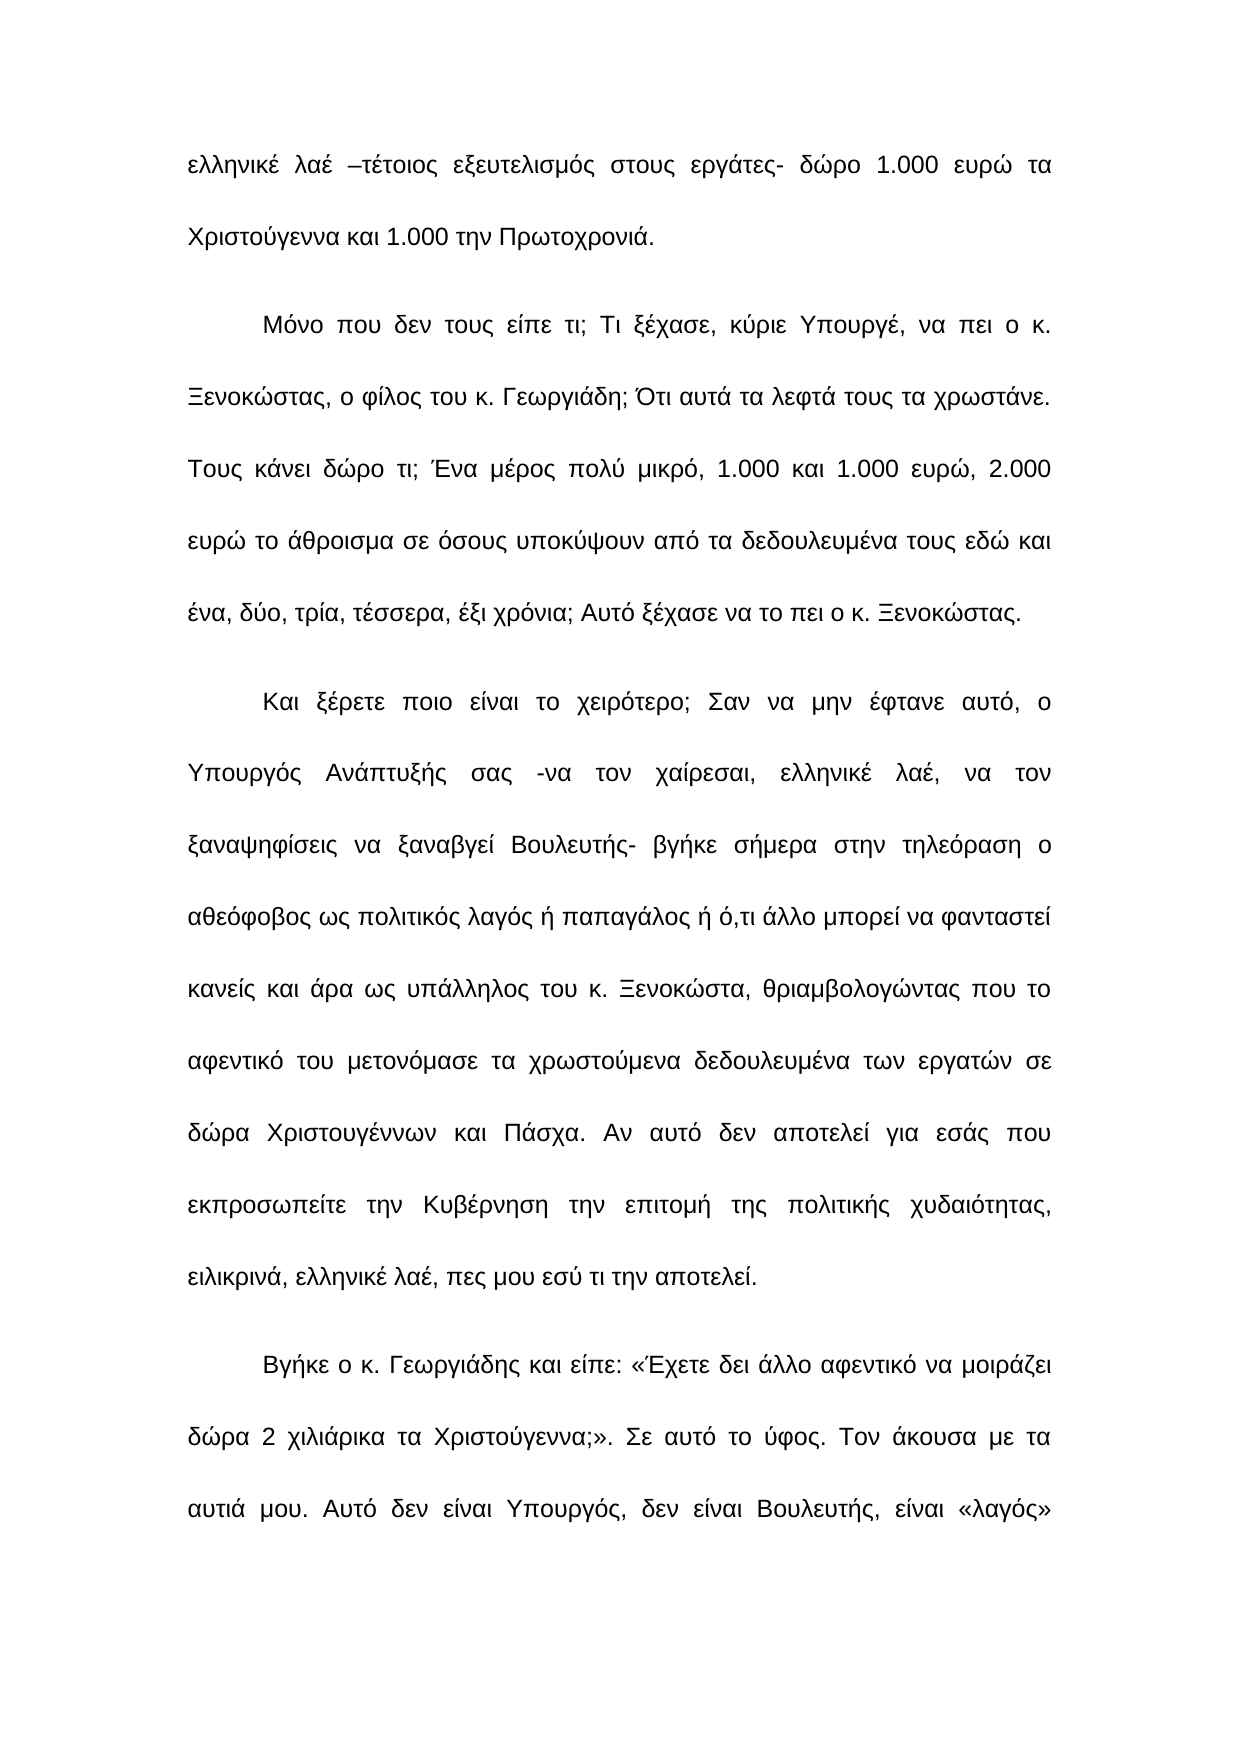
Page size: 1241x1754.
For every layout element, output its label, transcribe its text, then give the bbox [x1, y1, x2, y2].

text Και ξέρετε ποιο είναι το χειρότερο; Σαν να μην έφτανε αυτό, ο Υπουργός Ανάπτυξής σας -να τον χαίρεσαι, ελληνικέ λαέ, να τον ξαναψηφίσεις να ξαναβγεί Βουλευτής- βγήκε σήμερα στην τηλεόραση ο αθεόφοβος ως πολιτικός λαγός ή παπαγάλος ή ό,τι άλλο μπορεί να φανταστεί κανείς και άρα ως υπάλληλος του κ. Ξενοκώστα, θριαμβολογώντας που το αφεντικό του μετονόμασε τα χρωστούμενα δεδουλευμένα των εργατών σε δώρα Χριστουγέννων και Πάσχα. Αν αυτό δεν αποτελεί για εσάς που εκπροσωπείτε την Κυβέρνηση την επιτομή της πολιτικής χυδαιότητας, ειλικρινά, ελληνικέ λαέ, πες μου εσύ τι την αποτελεί. [187, 686, 1053, 1290]
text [187, 1350, 1053, 1522]
text Μόνο που δεν τους είπε τι; Τι ξέχασε, κύριε Υπουργέ, να πει ο κ. Ξενοκώστας, ο φίλος του κ. Γεωργιάδη; Ότι αυτά τα λεφτά τους τα χρωστάνε. Τους κάνει δώρο τι; Ένα μέρος πολύ μικρό, 1.000 και 1.000 ευρώ, 2.000 ευρώ το άθροισμα σε όσους υποκύψουν από τα δεδουλευμένα τους εδώ και ένα, δύο, τρία, τέσσερα, έξι χρόνια; Αυτό ξέχασε να το πει ο κ. Ξενοκώστας. [187, 310, 1053, 627]
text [187, 150, 1053, 251]
